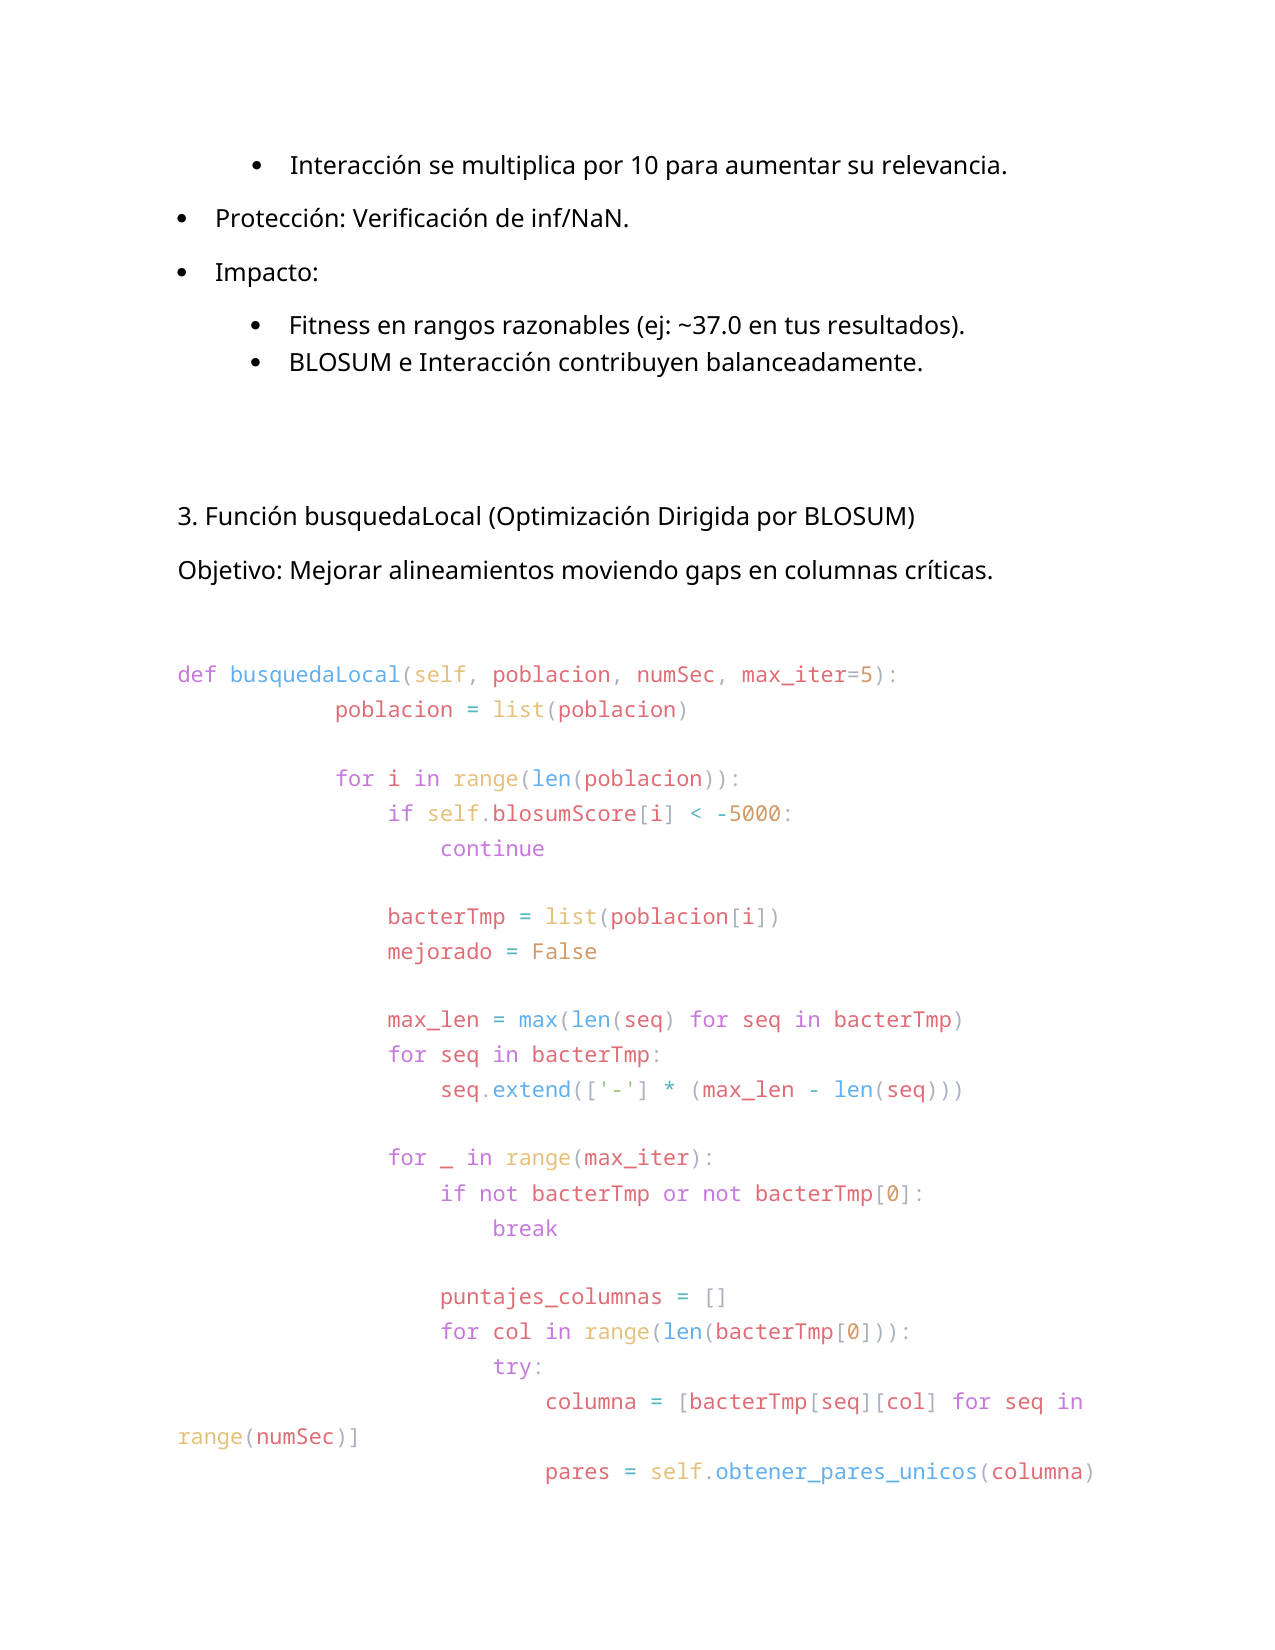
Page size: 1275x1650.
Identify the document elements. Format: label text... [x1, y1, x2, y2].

text mejorado = False [177, 936, 1098, 966]
text Objetivo: Mejorar alineamientos moviendo gaps en columnas críticas. [177, 552, 1098, 586]
text if self.blosumScore[i] < -5000: [177, 798, 1098, 827]
text for _ in range(max_iter): [177, 1142, 1098, 1172]
list BLOSUM e Interacción contribuyen balanceadamente. [251, 345, 1098, 379]
text continue [177, 833, 1098, 862]
text puntajes_columnas = [] [177, 1281, 1098, 1311]
text columna = [bacterTmp[seq][col] for seq in range(numSec)] [177, 1386, 1098, 1451]
text pares = self.obtener_pares_unicos(columna) [177, 1456, 1098, 1486]
list Protección: Verificación de inf/NaN. [177, 201, 1098, 235]
text for i in range(len(poblacion)): [177, 762, 1098, 792]
text break [177, 1213, 1098, 1242]
text for col in range(len(bacterTmp[0])): [177, 1316, 1098, 1346]
text for seq in bacterTmp: [177, 1039, 1098, 1069]
list Impacto: [177, 254, 1098, 288]
text 3. Función busquedaLocal (Optimización Dirigida por BLOSUM) [177, 499, 1098, 533]
text max_len = max(len(seq) for seq in bacterTmp) [177, 1004, 1098, 1034]
text bacterTmp = list(poblacion[i]) [177, 901, 1098, 931]
text def busquedaLocal(self, poblacion, numSec, max_iter=5): [177, 659, 1098, 689]
text poblacion = list(poblacion) [177, 694, 1098, 724]
text if not bacterTmp or not bacterTmp[0]: [177, 1177, 1098, 1207]
list Fitness en rangos razonables (ej: ~37.0 en tus resultados). [251, 308, 1098, 342]
text seq.extend(['-'] * (max_len - len(seq))) [177, 1074, 1098, 1104]
list Interacción se multiplica por 10 para aumentar su relevancia. [252, 148, 1098, 182]
text try: [177, 1351, 1098, 1381]
